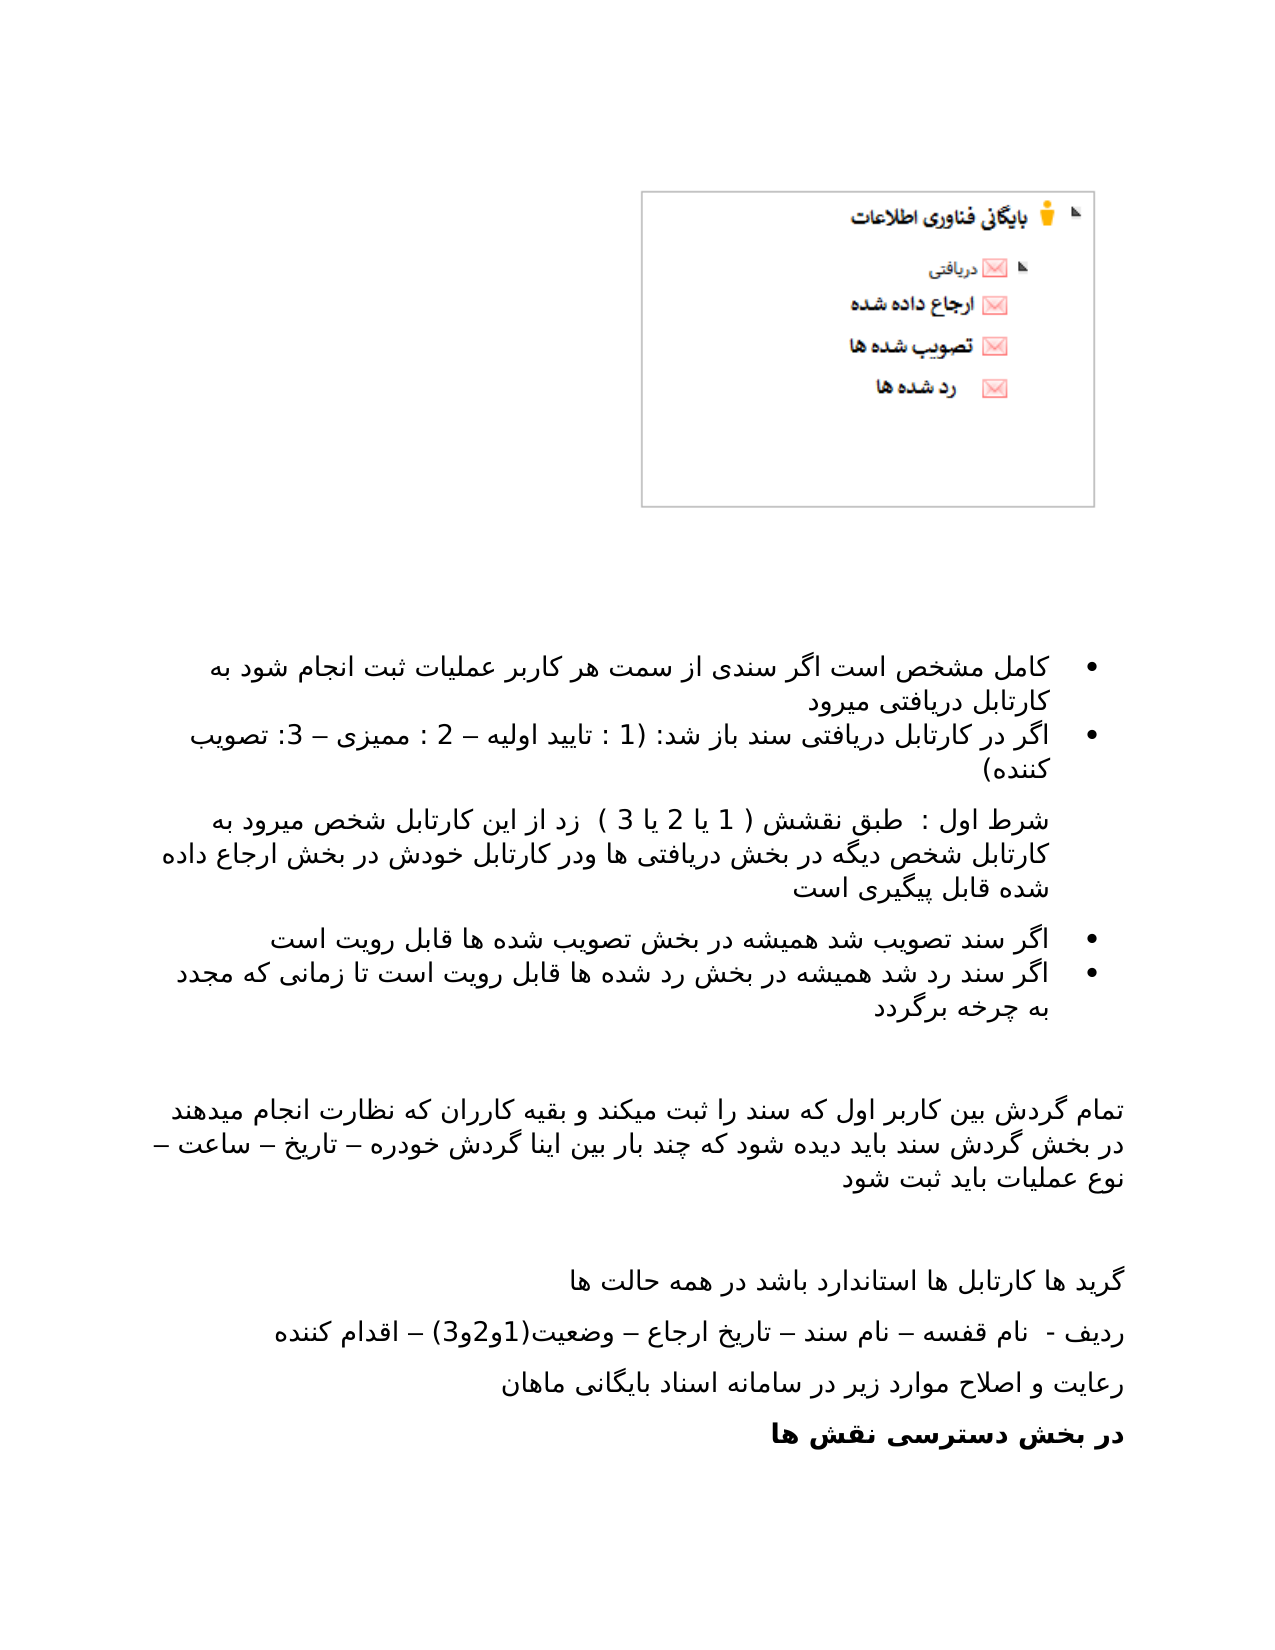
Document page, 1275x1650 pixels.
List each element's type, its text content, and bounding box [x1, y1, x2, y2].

list اگر سند رد شد همیشه در بخش رد شده ها قابل رویت است تا زمانی که مجدد به چرخه برگردد [150, 957, 1087, 1023]
text رعایت و اصلاح موارد زیر در سامانه اسناد بایگانی ماهان [150, 1367, 1125, 1399]
list اگر سند تصویب شد همیشه در بخش تصویب شده ها قابل رویت است [150, 923, 1087, 954]
list کامل مشخص است اگر سندی از سمت هر کاربر عملیات ثبت انجام شود به کارتابل دریافتی میرود [150, 651, 1087, 717]
picture [560, 150, 1125, 580]
list اگر در کارتابل دریافتی سند باز شد: (1 : تایید اولیه – 2 : ممیزی – 3: تصویب کننده) [150, 719, 1087, 785]
text ردیف - نام قفسه – نام سند – تاریخ ارجاع – وضعیت(1و2و3) – اقدام کننده [150, 1316, 1125, 1348]
text شرط اول : طبق نقشش ( 1 یا 2 یا 3 ) زد از این کارتابل شخص میرود به کارتابل شخص دیگه در بخش دریافتی ها ودر کارتابل خودش در بخش ارجاع داده شده قابل پیگیری است [150, 804, 1050, 904]
text در بخش دسترسی نقش ها [150, 1418, 1125, 1450]
text گرید ها کارتابل ها استاندارد باشد در همه حالت ها [150, 1266, 1125, 1297]
text تمام گردش بین کاربر اول که سند را ثبت میکند و بقیه کارران که نظارت انجام میدهند در بخش گردش سند باید دیده شود که چند بار بین اینا گردش خودره – تاریخ – ساعت – نوع عملیات باید ثبت شود [150, 1094, 1125, 1194]
